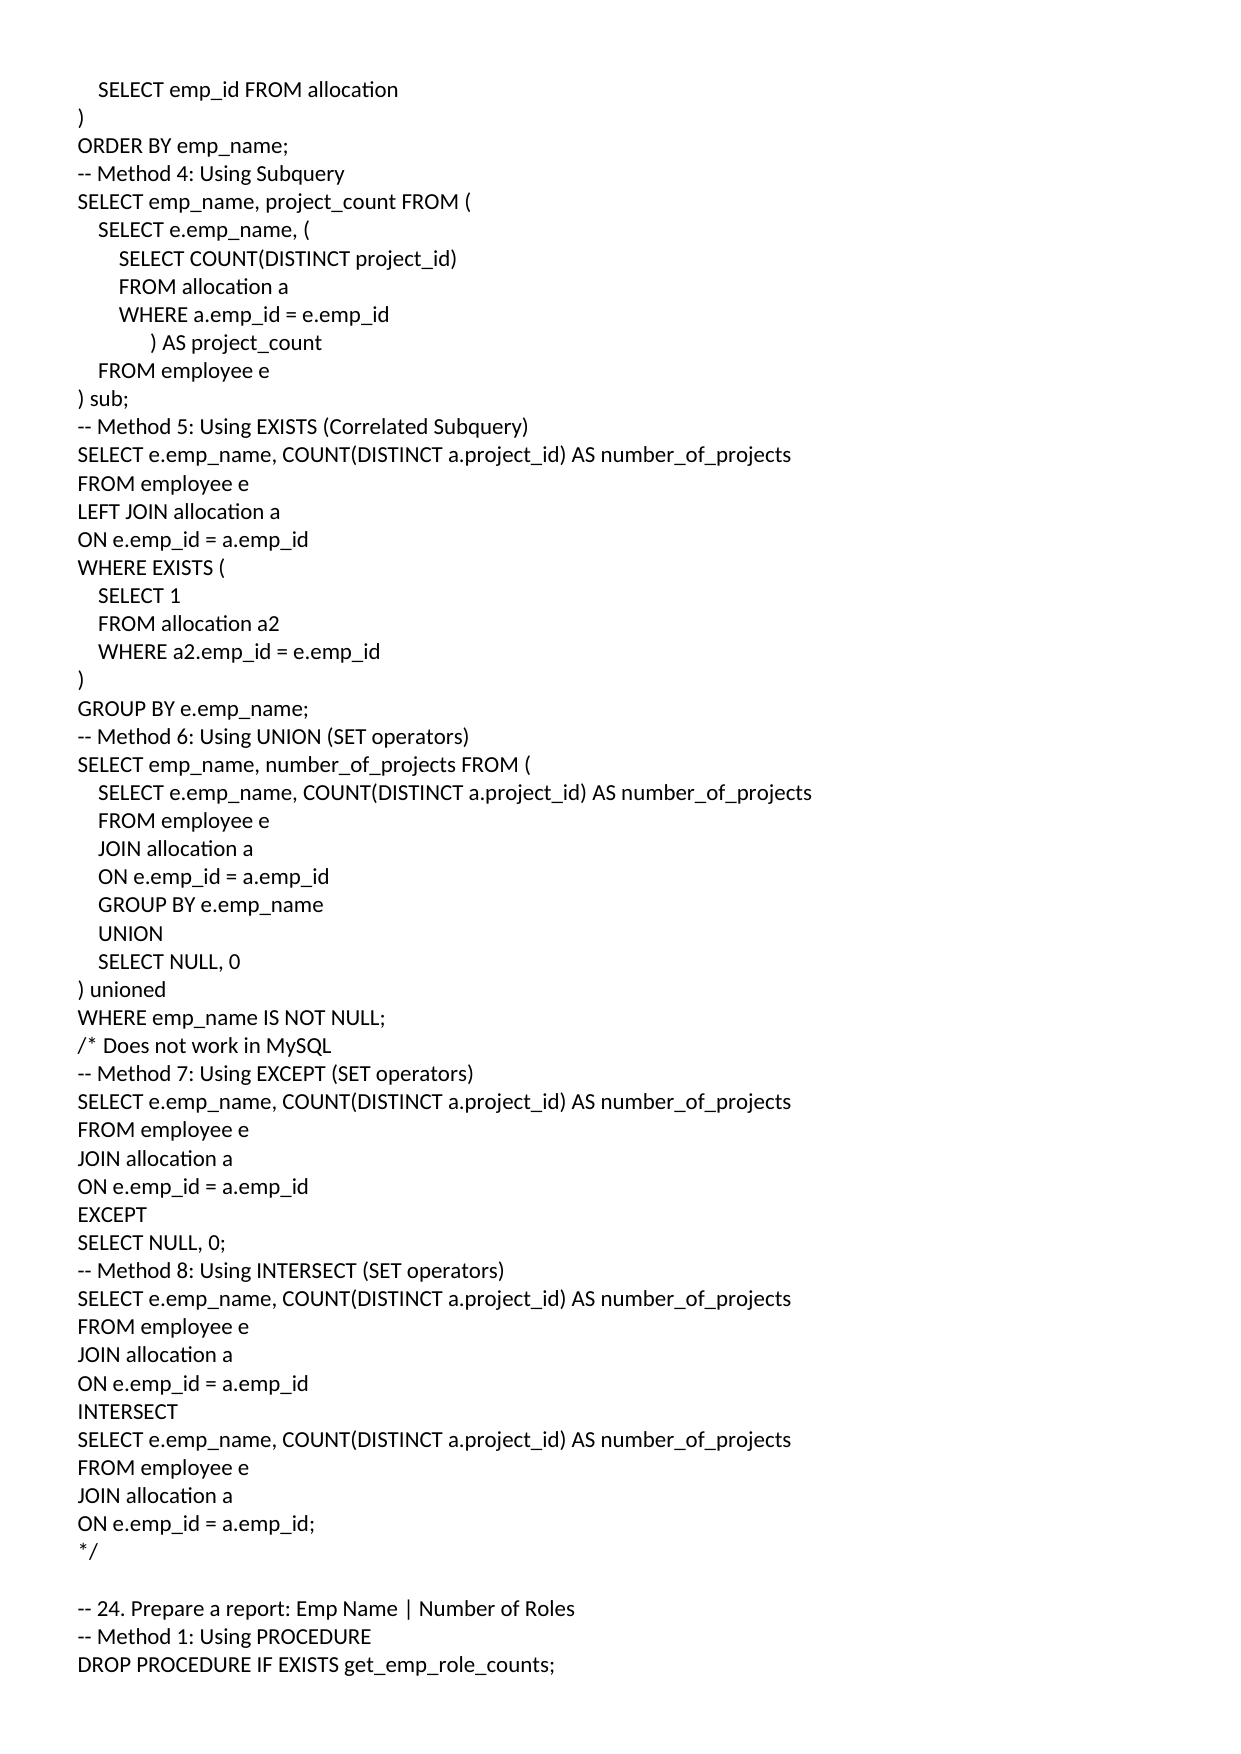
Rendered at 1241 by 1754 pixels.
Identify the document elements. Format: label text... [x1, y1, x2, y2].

text SELECT NULL, 0; [77, 1228, 1165, 1256]
text SELECT e.emp_name, COUNT(DISTINCT a.project_id) AS number_of_projects [77, 1087, 1165, 1116]
text SELECT emp_name, project_count FROM ( [77, 187, 1165, 216]
text SELECT e.emp_name, COUNT(DISTINCT a.project_id) AS number_of_projects [77, 1425, 1165, 1453]
text SELECT emp_id FROM allocation [77, 75, 1165, 103]
text -- Method 8: Using INTERSECT (SET operators) [77, 1256, 1165, 1284]
text WHERE emp_name IS NOT NULL; [77, 1003, 1165, 1031]
text SELECT COUNT(DISTINCT project_id) [77, 244, 1165, 272]
text EXCEPT [77, 1200, 1165, 1228]
text ON e.emp_id = a.emp_id [77, 525, 1165, 553]
text ON e.emp_id = a.emp_id; [77, 1509, 1165, 1537]
text -- Method 4: Using Subquery [77, 159, 1165, 187]
text ) [77, 666, 1165, 694]
text ) unioned [77, 975, 1165, 1003]
text JOIN allocation a [77, 1481, 1165, 1509]
text SELECT e.emp_name, ( [77, 216, 1165, 244]
text FROM allocation a2 [77, 609, 1165, 637]
text WHERE a2.emp_id = e.emp_id [77, 637, 1165, 666]
text FROM employee e [77, 1312, 1165, 1341]
text FROM employee e [77, 806, 1165, 834]
text SELECT 1 [77, 581, 1165, 609]
text JOIN allocation a [77, 1341, 1165, 1369]
text GROUP BY e.emp_name; [77, 694, 1165, 722]
text JOIN allocation a [77, 834, 1165, 862]
text ) sub; [77, 384, 1165, 412]
text ) [77, 103, 1165, 131]
text -- 24. Prepare a report: Emp Name | Number of Roles [77, 1594, 1165, 1622]
text -- Method 7: Using EXCEPT (SET operators) [77, 1059, 1165, 1087]
text LEFT JOIN allocation a [77, 497, 1165, 525]
text -- Method 6: Using UNION (SET operators) [77, 722, 1165, 750]
text SELECT e.emp_name, COUNT(DISTINCT a.project_id) AS number_of_projects [77, 778, 1165, 806]
text INTERSECT [77, 1397, 1165, 1425]
text WHERE a.emp_id = e.emp_id [77, 300, 1165, 328]
text FROM employee e [77, 356, 1165, 384]
text FROM employee e [77, 1453, 1165, 1481]
text ON e.emp_id = a.emp_id [77, 1172, 1165, 1200]
text JOIN allocation a [77, 1144, 1165, 1172]
text FROM employee e [77, 469, 1165, 497]
text DROP PROCEDURE IF EXISTS get_emp_role_counts; [77, 1650, 1165, 1678]
text /* Does not work in MySQL [77, 1031, 1165, 1059]
text GROUP BY e.emp_name [77, 891, 1165, 919]
text FROM allocation a [77, 272, 1165, 300]
text WHERE EXISTS ( [77, 553, 1165, 581]
text -- Method 1: Using PROCEDURE [77, 1622, 1165, 1650]
text SELECT e.emp_name, COUNT(DISTINCT a.project_id) AS number_of_projects [77, 441, 1165, 469]
text UNION [77, 919, 1165, 947]
text -- Method 5: Using EXISTS (Correlated Subquery) [77, 412, 1165, 441]
text ON e.emp_id = a.emp_id [77, 862, 1165, 891]
text SELECT e.emp_name, COUNT(DISTINCT a.project_id) AS number_of_projects [77, 1284, 1165, 1312]
text SELECT emp_name, number_of_projects FROM ( [77, 750, 1165, 778]
text FROM employee e [77, 1116, 1165, 1144]
text ON e.emp_id = a.emp_id [77, 1369, 1165, 1397]
text */ [77, 1537, 1165, 1566]
text SELECT NULL, 0 [77, 947, 1165, 975]
text ORDER BY emp_name; [77, 131, 1165, 159]
text ) AS project_count [77, 328, 1165, 356]
